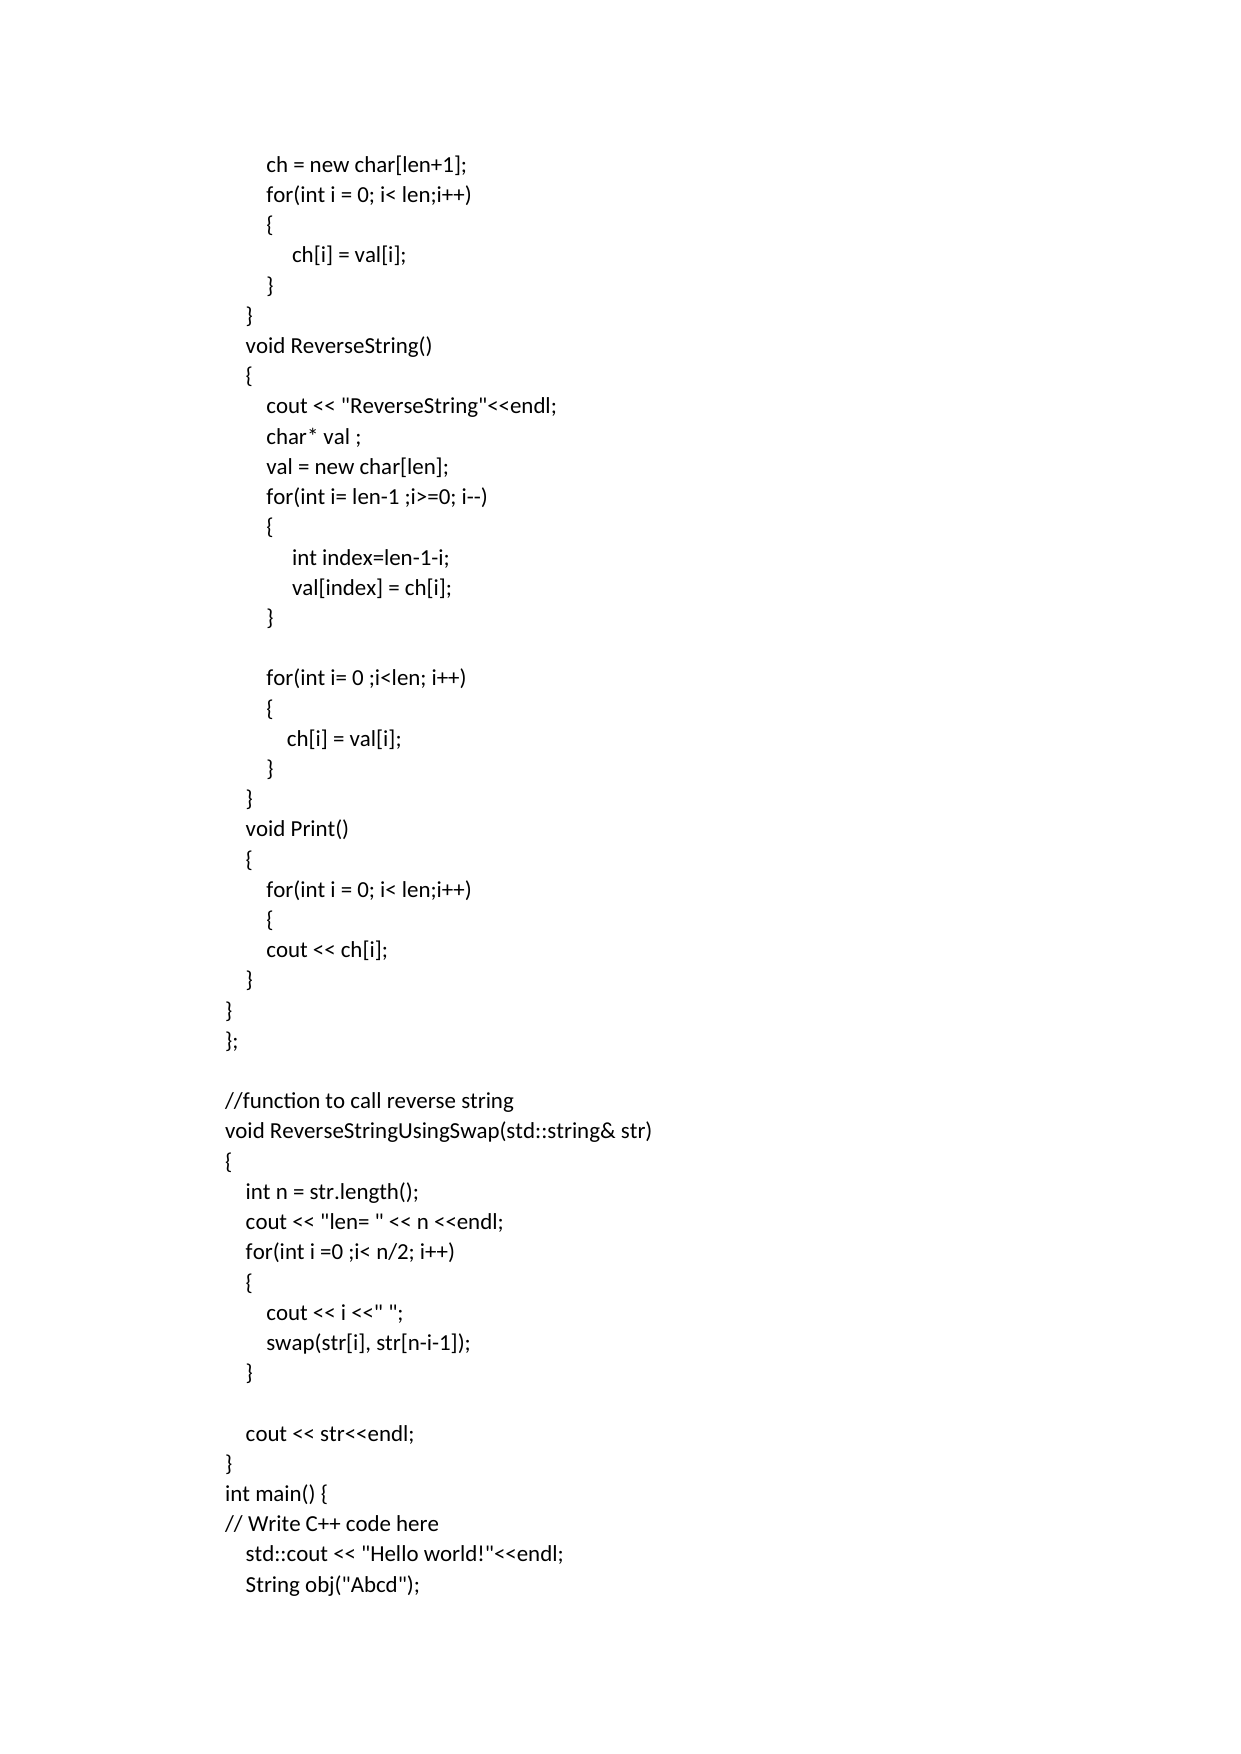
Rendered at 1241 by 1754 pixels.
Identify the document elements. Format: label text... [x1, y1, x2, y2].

list cout << str<<endl; [225, 1419, 1090, 1447]
list { [225, 1268, 1090, 1296]
list ch = new char[len+1]; [225, 150, 1090, 178]
list // Write C++ code here [225, 1509, 1090, 1537]
list for(int i = 0; i< len;i++) [225, 180, 1090, 208]
list } [225, 271, 1090, 299]
list int main() { [225, 1479, 1090, 1507]
list } [225, 996, 1090, 1024]
list } [225, 966, 1090, 994]
list for(int i = 0; i< len;i++) [225, 875, 1090, 903]
list val[index] = ch[i]; [225, 573, 1090, 601]
list ch[i] = val[i]; [225, 241, 1090, 269]
list { [225, 905, 1090, 933]
list cout << ch[i]; [225, 935, 1090, 963]
list { [225, 694, 1090, 722]
list cout << i <<" "; [225, 1298, 1090, 1326]
list swap(str[i], str[n-i-1]); [225, 1328, 1090, 1356]
list { [225, 1147, 1090, 1175]
list int n = str.length(); [225, 1177, 1090, 1205]
list { [225, 845, 1090, 873]
list { [225, 210, 1090, 238]
list } [225, 1449, 1090, 1477]
list //function to call reverse string [225, 1086, 1090, 1114]
list String obj("Abcd"); [225, 1570, 1090, 1598]
list int index=len-1-i; [225, 543, 1090, 571]
list cout << "len= " << n <<endl; [225, 1207, 1090, 1235]
list } [225, 1358, 1090, 1386]
list void ReverseString() [225, 331, 1090, 359]
list void Print() [225, 814, 1090, 843]
list for(int i =0 ;i< n/2; i++) [225, 1237, 1090, 1266]
list val = new char[len]; [225, 452, 1090, 480]
list for(int i= 0 ;i<len; i++) [225, 663, 1090, 692]
list } [225, 301, 1090, 329]
list std::cout << "Hello world!"<<endl; [225, 1539, 1090, 1568]
list for(int i= len-1 ;i>=0; i--) [225, 482, 1090, 510]
list { [225, 512, 1090, 541]
list }; [225, 1026, 1090, 1054]
list { [225, 361, 1090, 389]
list ch[i] = val[i]; [225, 724, 1090, 752]
list char* val ; [225, 422, 1090, 450]
list cout << "ReverseString"<<endl; [225, 392, 1090, 420]
list } [225, 784, 1090, 812]
list } [225, 603, 1090, 631]
list } [225, 754, 1090, 782]
list void ReverseStringUsingSwap(std::string& str) [225, 1117, 1090, 1145]
